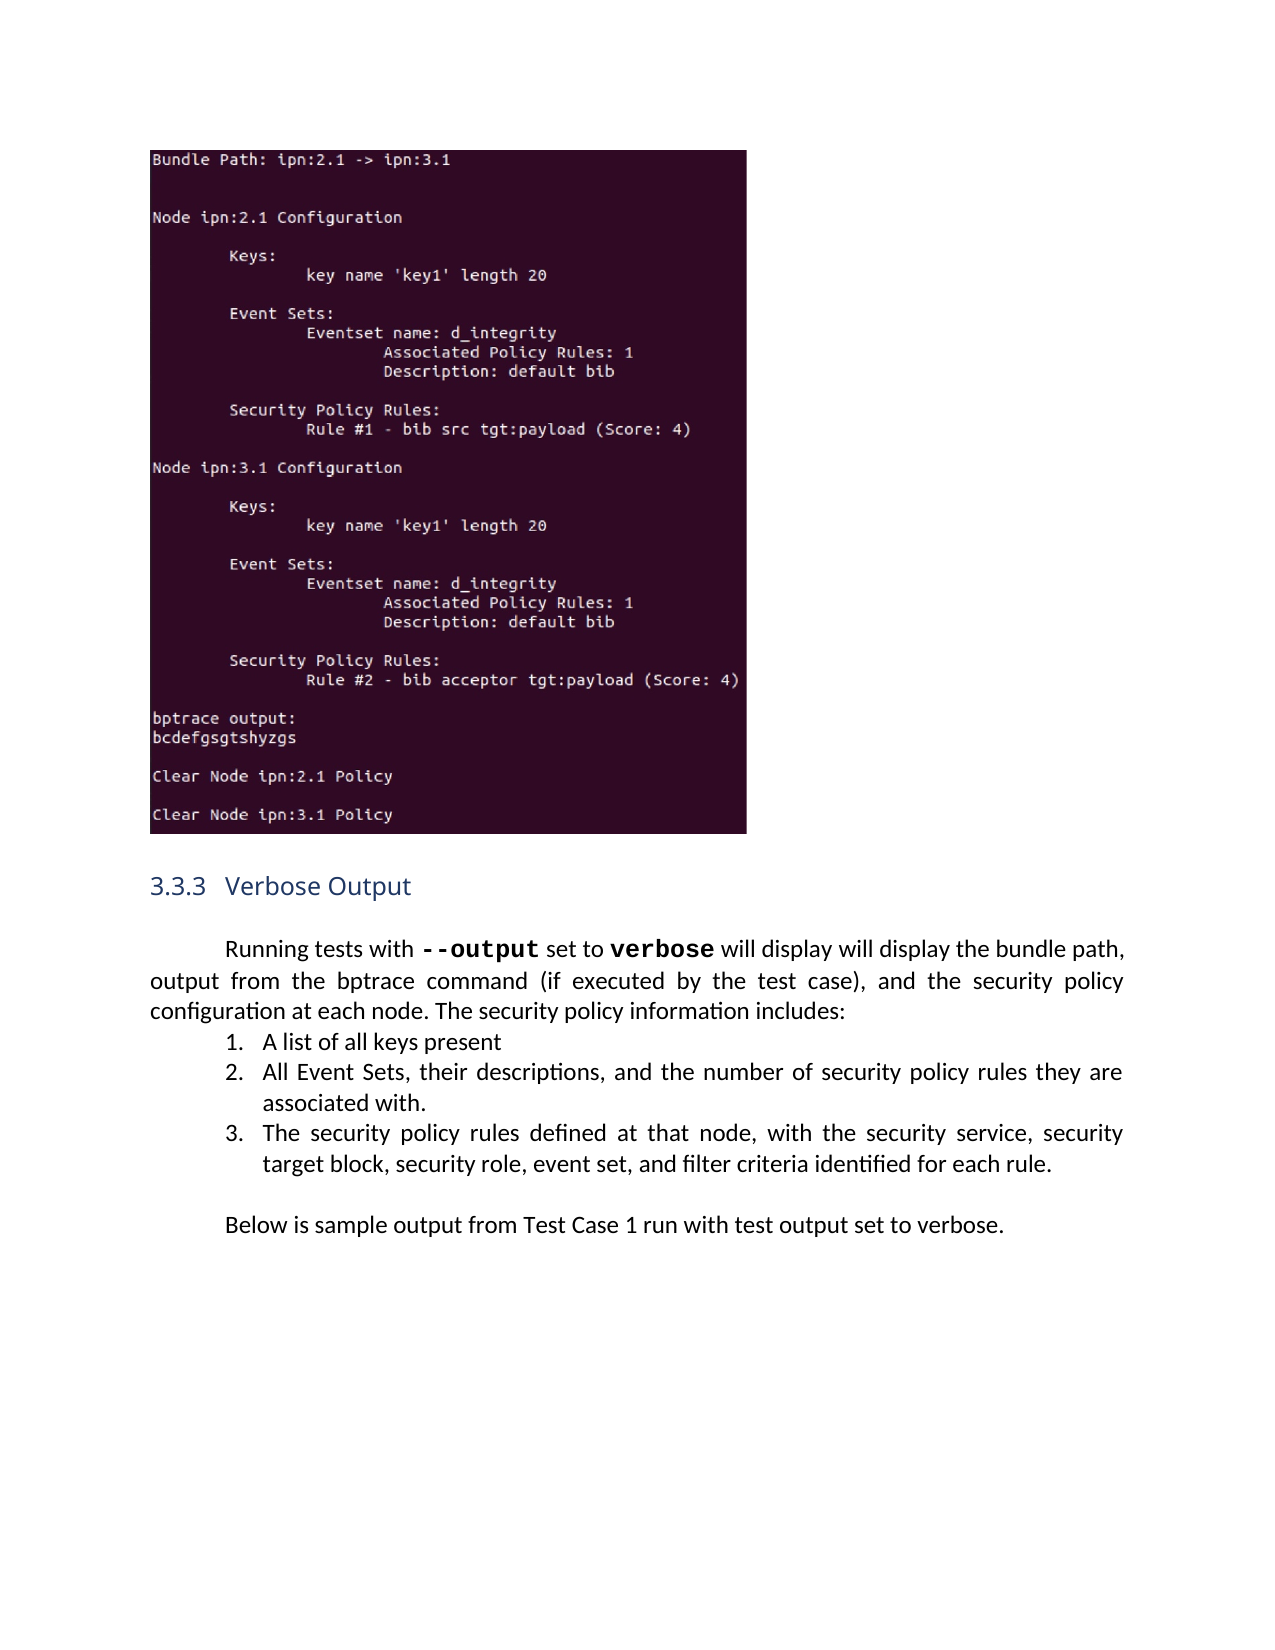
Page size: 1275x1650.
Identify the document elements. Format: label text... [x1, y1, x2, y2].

picture [150, 150, 747, 834]
list The security policy rules defined at that node, with the security service, security target block, security role, event set, and filter criteria identified for each rule. [225, 1118, 1125, 1179]
text Running tests with --output set to verbose will display will display the bundle path, output from the bptrace command (if executed by the test case), and the security policy configuration at each node. The security policy information includes: [150, 933, 1125, 1026]
subtitle Verbose Output [150, 869, 1125, 903]
list All Event Sets, their descriptions, and the number of security policy rules they are associated with. [225, 1057, 1125, 1118]
text Below is sample output from Test Case 1 run with test output set to verbose. [150, 1209, 1125, 1240]
list A list of all keys present [225, 1026, 1125, 1057]
